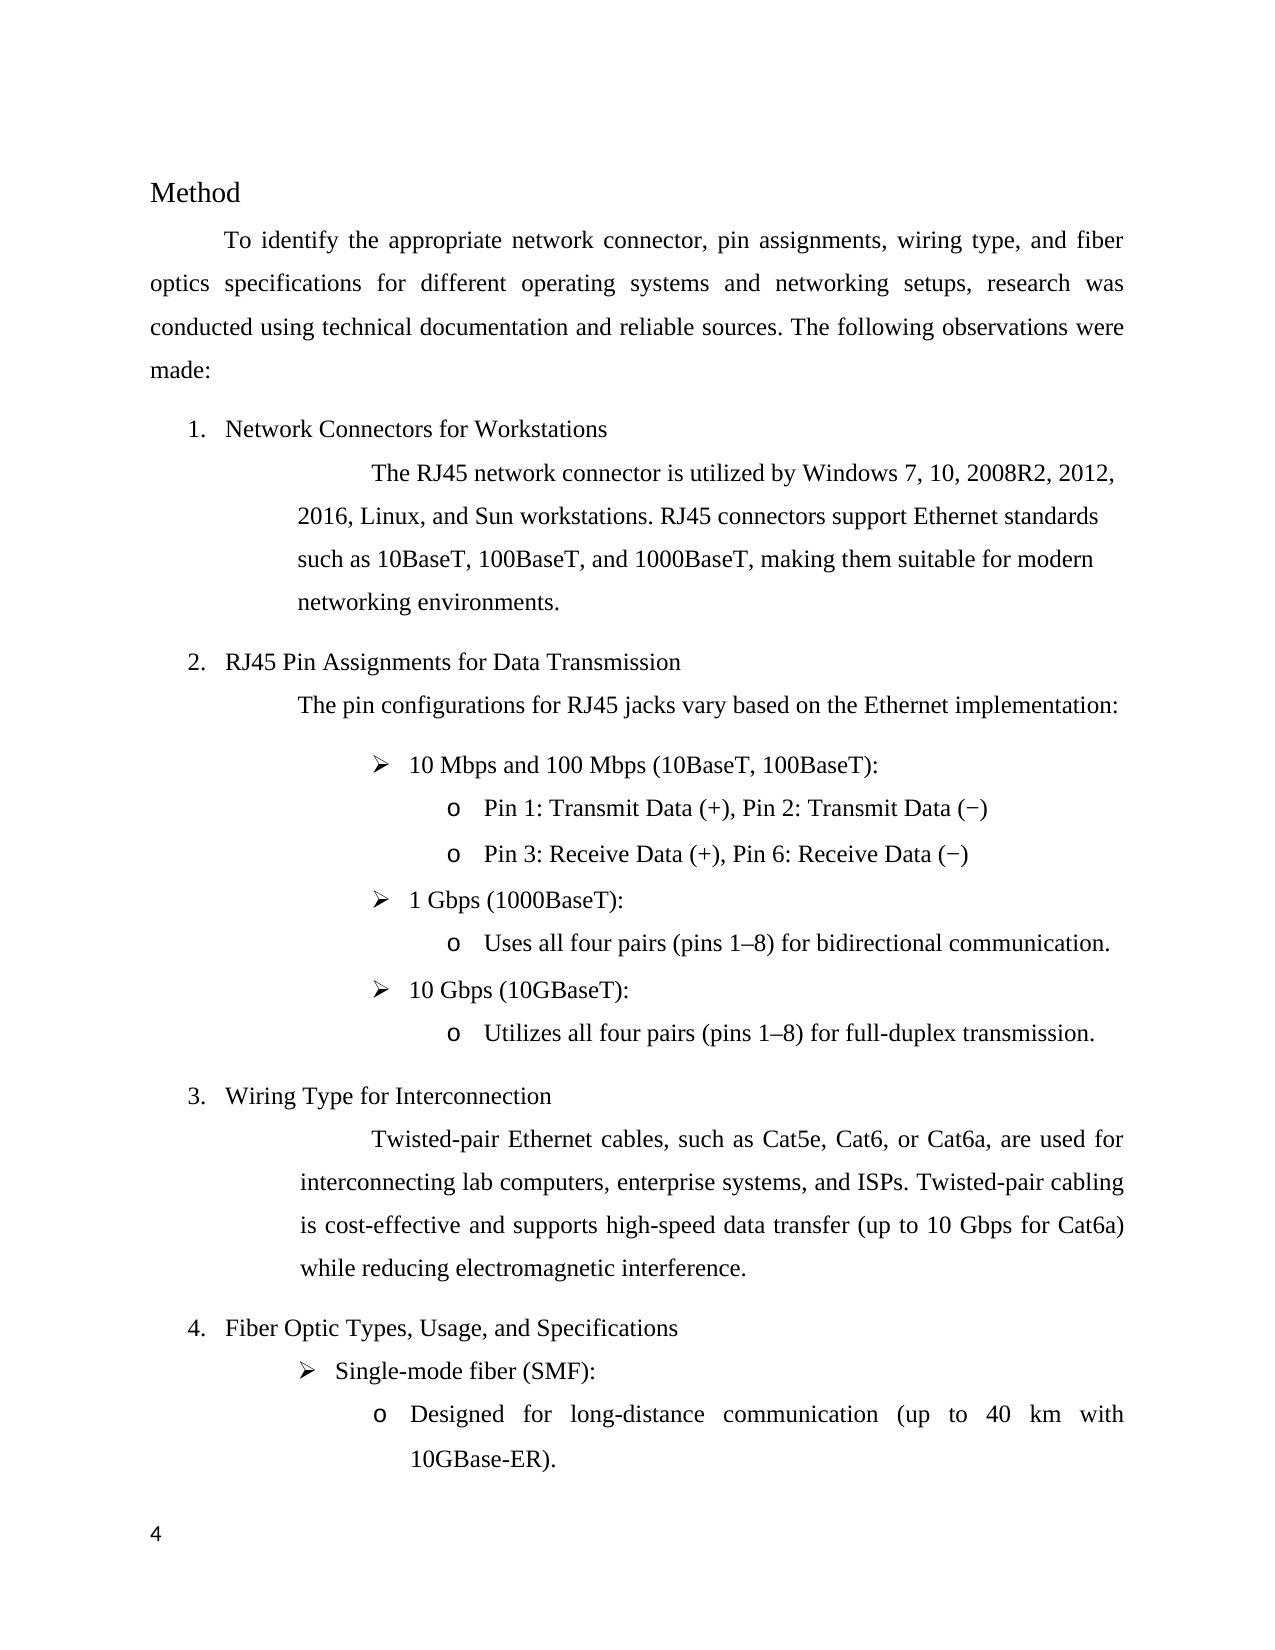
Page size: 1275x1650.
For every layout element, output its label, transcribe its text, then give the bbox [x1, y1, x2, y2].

list 1 Gbps (1000BaseT): [371, 885, 1125, 914]
list Uses all four pairs (pins 1–8) for bidirectional communication. [446, 928, 1125, 959]
list Designed for long-distance communication (up to 40 km with 10GBase-ER). [372, 1399, 1125, 1473]
list Pin 1: Transmit Data (+), Pin 2: Transmit Data (−) [446, 793, 1125, 824]
text Twisted-pair Ethernet cables, such as Cat5e, Cat6, or Cat6a, are used for interconnecting lab computers, enterprise systems, and ISPs. Twisted-pair cabling is cost-effective and supports high-speed data transfer (up to 10 Gbps for Cat6a) while reducing electromagnetic interference. [300, 1124, 1125, 1282]
text The RJ45 network connector is utilized by Windows 7, 10, 2008R2, 2012, 2016, Linux, and Sun workstations. RJ45 connectors support Ethernet standards such as 10BaseT, 100BaseT, and 1000BaseT, making them suitable for modern networking environments. [297, 458, 1125, 616]
list Pin 3: Receive Data (+), Pin 6: Receive Data (−) [446, 839, 1125, 870]
subtitle Method [150, 175, 1125, 208]
text The pin configurations for RJ45 jacks vary based on the Ethernet implementation: [224, 690, 1125, 719]
subtitle Network Connectors for Workstations [187, 414, 1125, 443]
list 10 Mbps and 100 Mbps (10BaseT, 100BaseT): [371, 750, 1125, 778]
subtitle Wiring Type for Interconnection [187, 1081, 1125, 1109]
subtitle Fiber Optic Types, Usage, and Specifications [187, 1313, 1125, 1342]
list 10 Gbps (10GBaseT): [371, 975, 1125, 1003]
subtitle RJ45 Pin Assignments for Data Transmission [187, 647, 1125, 676]
list Single-mode fiber (SMF): [297, 1356, 1125, 1385]
text To identify the appropriate network connector, pin assignments, wiring type, and fiber optics specifications for different operating systems and networking setups, research was conducted using technical documentation and reliable sources. The following observations were made: [150, 225, 1125, 383]
list Utilizes all four pairs (pins 1–8) for full-duplex transmission. [446, 1018, 1125, 1049]
